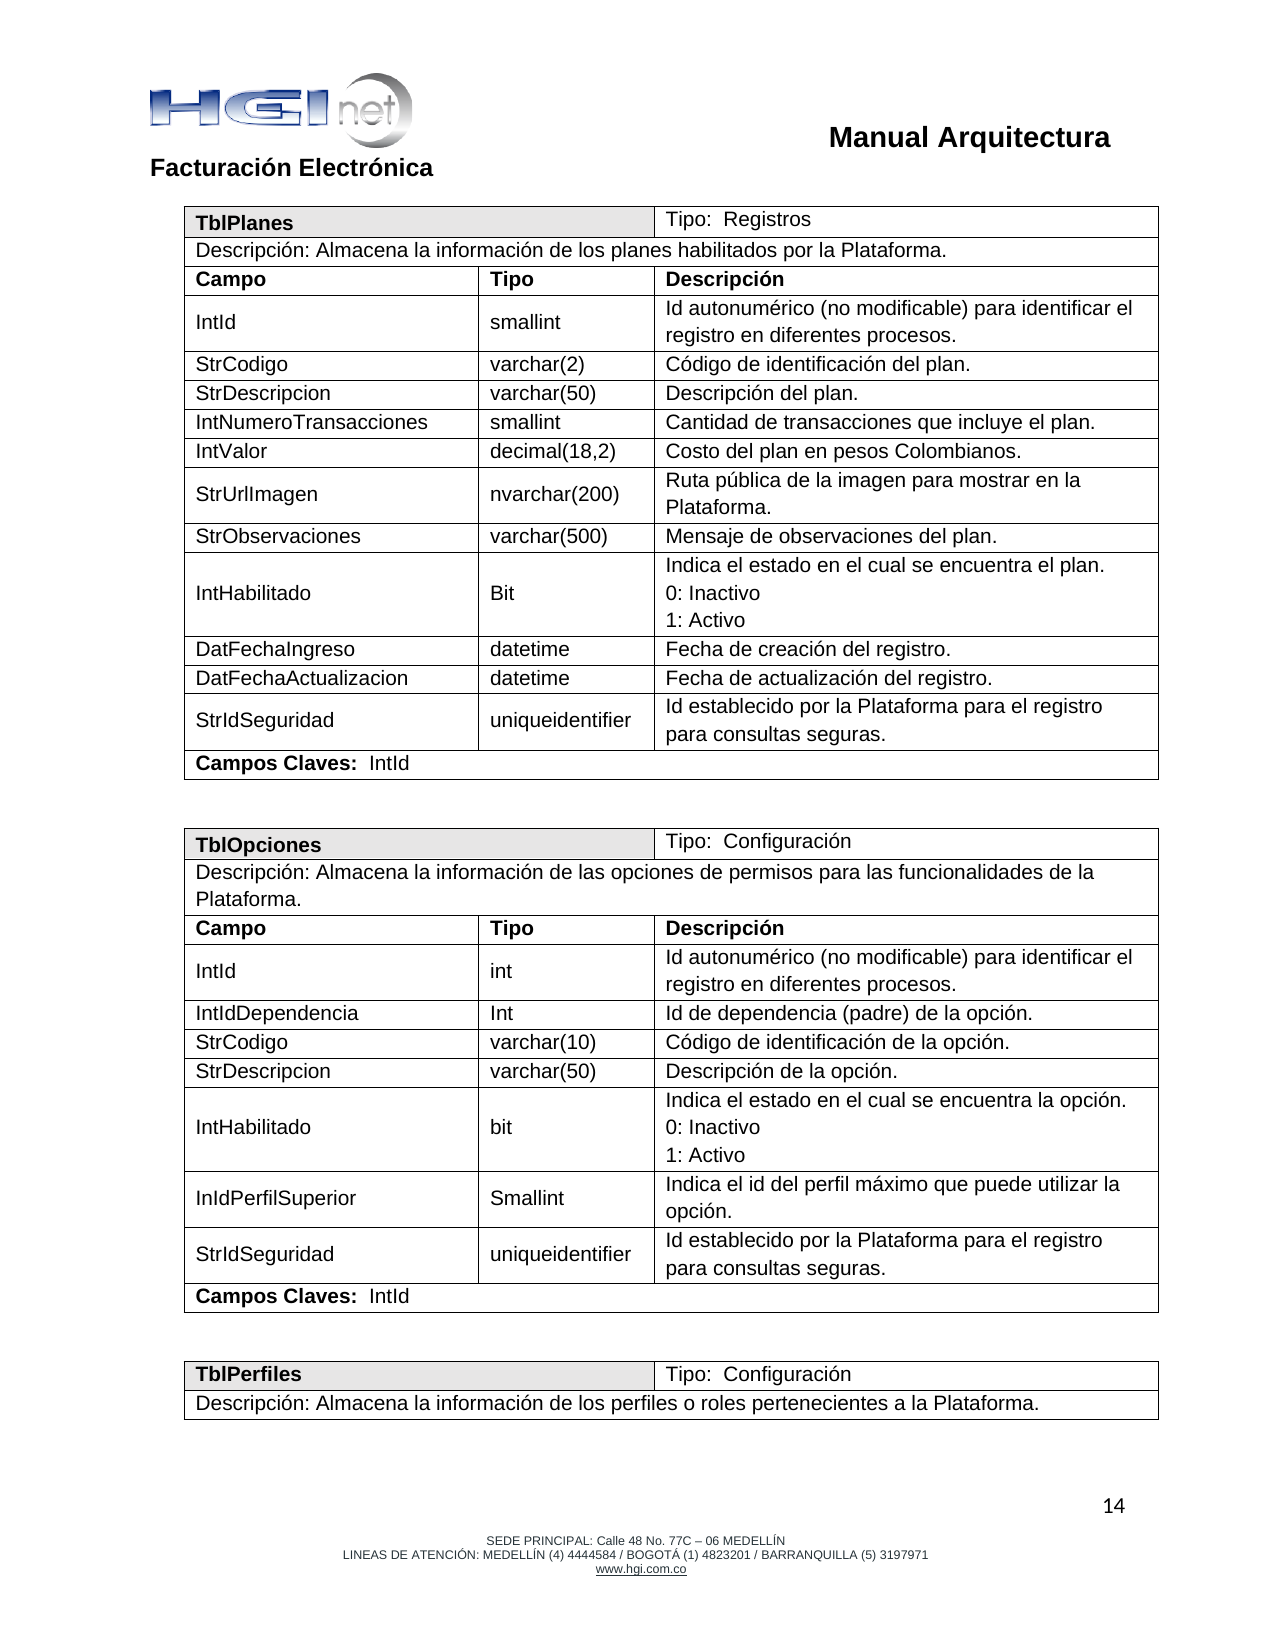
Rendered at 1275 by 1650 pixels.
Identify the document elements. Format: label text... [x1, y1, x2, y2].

table_cell StrDescripcion [185, 1059, 478, 1087]
table_cell Código de identificación del plan. [655, 352, 1158, 380]
table_cell Campos Claves: IntId [185, 1284, 1158, 1312]
table_cell Id establecido por la Plataforma para el registro para consultas seguras. [655, 694, 1158, 750]
table_cell varchar(50) [479, 1059, 654, 1087]
table_cell datetime [479, 637, 654, 664]
table_cell smallint [479, 296, 654, 351]
table_cell Cantidad de transacciones que incluye el plan. [655, 410, 1158, 438]
table_cell Indica el id del perfil máximo que puede utilizar la opción. [655, 1172, 1158, 1227]
table_cell datetime [479, 666, 654, 693]
table_cell Campo [185, 267, 478, 295]
table_cell varchar(2) [479, 352, 654, 380]
table_cell Código de identificación de la opción. [655, 1030, 1158, 1058]
table_cell Smallint [479, 1172, 654, 1227]
table_cell Tipo [479, 916, 654, 944]
table_cell bit [479, 1088, 654, 1171]
table_cell StrDescripcion [185, 381, 478, 409]
table_cell IntHabilitado [185, 1088, 478, 1171]
table_cell StrCodigo [185, 352, 478, 380]
table_cell Indica el estado en el cual se encuentra el plan. 0: Inactivo 1: Activo [655, 553, 1158, 636]
table_cell Campos Claves: IntId [185, 751, 1158, 778]
table_cell IntId [185, 296, 478, 351]
table_cell StrUrlImagen [185, 468, 478, 523]
table_cell Descripción [655, 916, 1158, 944]
table_cell varchar(10) [479, 1030, 654, 1058]
table_header TblPlanes [185, 207, 654, 237]
table_cell Fecha de actualización del registro. [655, 666, 1158, 693]
table_cell Descripción de la opción. [655, 1059, 1158, 1087]
table_cell Descripción: Almacena la información de los perfiles o roles pertenecientes a la Plataforma. [185, 1391, 1158, 1419]
table_cell Descripción: Almacena la información de los planes habilitados por la Plataforma. [185, 238, 1158, 266]
table_header Tipo: Configuración [655, 829, 1158, 858]
table_cell IntNumeroTransacciones [185, 410, 478, 438]
table_cell InIdPerfilSuperior [185, 1172, 478, 1227]
table_cell smallint [479, 410, 654, 438]
table_cell Id establecido por la Plataforma para el registro para consultas seguras. [655, 1228, 1158, 1283]
table_cell StrIdSeguridad [185, 694, 478, 750]
table_cell nvarchar(200) [479, 468, 654, 523]
table_cell IntId [185, 945, 478, 1000]
table_cell Indica el estado en el cual se encuentra la opción. 0: Inactivo 1: Activo [655, 1088, 1158, 1171]
table_cell varchar(50) [479, 381, 654, 409]
table_cell Bit [479, 553, 654, 636]
table_cell Costo del plan en pesos Colombianos. [655, 439, 1158, 467]
table_cell Int [479, 1001, 654, 1029]
table_cell int [479, 945, 654, 1000]
table_cell StrIdSeguridad [185, 1228, 478, 1283]
table_cell DatFechaActualizacion [185, 666, 478, 693]
table_cell IntIdDependencia [185, 1001, 478, 1029]
table_cell uniqueidentifier [479, 1228, 654, 1283]
picture [150, 73, 413, 148]
table_header TblOpciones [185, 829, 654, 858]
table_cell DatFechaIngreso [185, 637, 478, 664]
table_header Tipo: Configuración [655, 1362, 1158, 1390]
table_cell StrCodigo [185, 1030, 478, 1058]
table_cell IntHabilitado [185, 553, 478, 636]
table_cell Fecha de creación del registro. [655, 637, 1158, 664]
table_cell Tipo [479, 267, 654, 295]
table_header Tipo: Registros [655, 207, 1158, 237]
table_cell StrObservaciones [185, 524, 478, 552]
table_cell Mensaje de observaciones del plan. [655, 524, 1158, 552]
table_cell Campo [185, 916, 478, 944]
table_cell IntValor [185, 439, 478, 467]
table_cell Id autonumérico (no modificable) para identificar el registro en diferentes procesos. [655, 296, 1158, 351]
table_cell Id autonumérico (no modificable) para identificar el registro en diferentes procesos. [655, 945, 1158, 1000]
table_cell Id de dependencia (padre) de la opción. [655, 1001, 1158, 1029]
table_cell decimal(18,2) [479, 439, 654, 467]
table_header TblPerfiles [185, 1362, 654, 1390]
table_cell Descripción del plan. [655, 381, 1158, 409]
table_cell varchar(500) [479, 524, 654, 552]
table_cell Descripción [655, 267, 1158, 295]
table_cell Ruta pública de la imagen para mostrar en la Plataforma. [655, 468, 1158, 523]
table_cell uniqueidentifier [479, 694, 654, 750]
table_cell Descripción: Almacena la información de las opciones de permisos para las funcionalidades de la Plataforma. [185, 860, 1158, 915]
